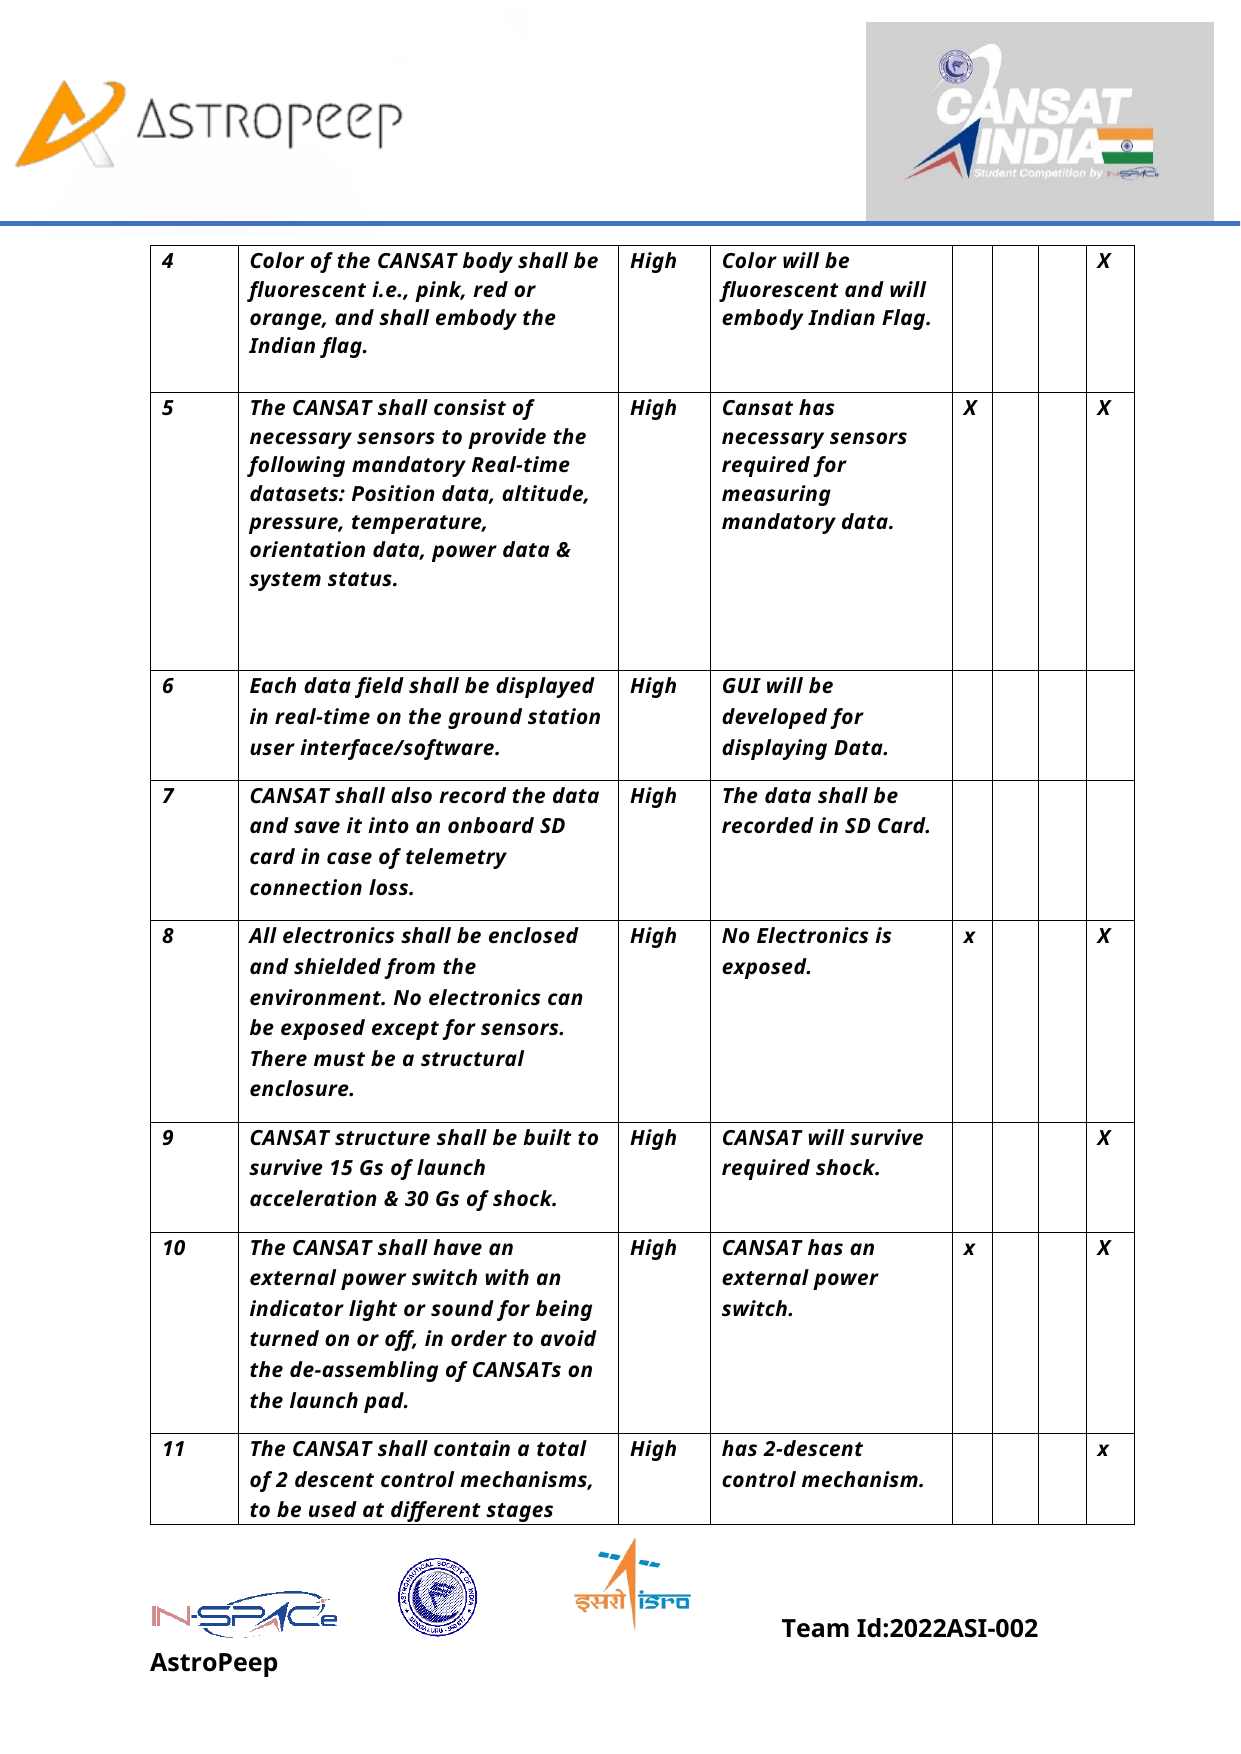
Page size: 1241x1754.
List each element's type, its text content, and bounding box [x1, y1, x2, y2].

table_cell [1087, 781, 1134, 920]
table_cell [1039, 1434, 1086, 1524]
table_cell 9 [151, 1123, 238, 1232]
table_cell 10 [151, 1233, 238, 1433]
table_cell [1039, 781, 1086, 920]
table_cell 5 [151, 393, 238, 670]
table_cell X [1087, 1123, 1134, 1232]
table_cell [993, 1434, 1038, 1524]
picture [397, 1556, 478, 1638]
table_cell x [1087, 1434, 1134, 1524]
table_cell [993, 246, 1038, 392]
table_cell [1039, 1233, 1086, 1433]
table_cell [993, 781, 1038, 920]
table_cell 11 [151, 1434, 238, 1524]
table_cell has 2-descent control mechanism. [711, 1434, 952, 1524]
table_cell [1039, 921, 1086, 1122]
table_cell High [619, 1233, 710, 1433]
table_cell [993, 1123, 1038, 1232]
table_cell High [619, 393, 710, 670]
table_cell Each data field shall be displayed in real-time on the ground station user interface/software. [239, 671, 618, 780]
picture [0, 0, 530, 237]
table_cell CANSAT structure shall be built to survive 15 Gs of launch acceleration & 30 Gs of shock. [239, 1123, 618, 1232]
table_cell x [953, 921, 992, 1122]
table_cell 6 [151, 671, 238, 780]
table_cell The CANSAT shall contain a total of 2 descent control mechanisms, to be used at different stages while descent. [239, 1434, 618, 1524]
table_cell [993, 393, 1038, 670]
table_cell High [619, 1434, 710, 1524]
table_cell X [953, 393, 992, 670]
table_cell High [619, 921, 710, 1122]
table_cell [993, 921, 1038, 1122]
table_cell [953, 671, 992, 780]
table_cell Cansat has necessary sensors required for measuring mandatory data. [711, 393, 952, 670]
table_cell GUI will be developed for displaying Data. [711, 671, 952, 780]
table_cell The CANSAT shall consist of necessary sensors to provide the following mandatory Real-time datasets: Position data, altitude, pressure, temperature, orientation data, power data & system status. [239, 393, 618, 670]
table_cell [993, 671, 1038, 780]
picture [150, 1590, 340, 1638]
table_cell [953, 1123, 992, 1232]
table_cell High [619, 246, 710, 392]
table_cell [953, 246, 992, 392]
table_cell The CANSAT shall have an external power switch with an indicator light or sound for being turned on or off, in order to avoid the de-assembling of CANSATs on the launch pad. [239, 1233, 618, 1433]
table_cell [1087, 671, 1134, 780]
table_cell [953, 1434, 992, 1524]
table_cell [1039, 393, 1086, 670]
table_cell 8 [151, 921, 238, 1122]
table_cell X [1087, 393, 1134, 670]
table_cell High [619, 671, 710, 780]
table_cell CANSAT has an external power switch. [711, 1233, 952, 1433]
table_cell Color will be fluorescent and will embody Indian Flag. [711, 246, 952, 392]
table_cell X [1087, 246, 1134, 392]
table_cell High [619, 781, 710, 920]
table_cell High [619, 1123, 710, 1232]
picture [866, 22, 1214, 221]
table_cell [1039, 671, 1086, 780]
table_cell [1039, 246, 1086, 392]
table_cell [953, 781, 992, 920]
table_cell The data shall be recorded in SD Card. [711, 781, 952, 920]
table_cell All electronics shall be enclosed and shielded from the environment. No electronics can be exposed except for sensors. There must be a structural enclosure. [239, 921, 618, 1122]
table_cell [1039, 1123, 1086, 1232]
table_cell x [953, 1233, 992, 1433]
table_cell X [1087, 1233, 1134, 1433]
table_cell CANSAT shall also record the data and save it into an onboard SD card in case of telemetry connection loss. [239, 781, 618, 920]
picture [568, 1529, 698, 1638]
table_cell CANSAT will survive required shock. [711, 1123, 952, 1232]
table_cell No Electronics is exposed. [711, 921, 952, 1122]
table_cell [993, 1233, 1038, 1433]
table_cell 7 [151, 781, 238, 920]
table_cell Color of the CANSAT body shall be fluorescent i.e., pink, red or orange, and shall embody the Indian flag. [239, 246, 618, 392]
table_cell X [1087, 921, 1134, 1122]
table_cell 4 [151, 246, 238, 392]
